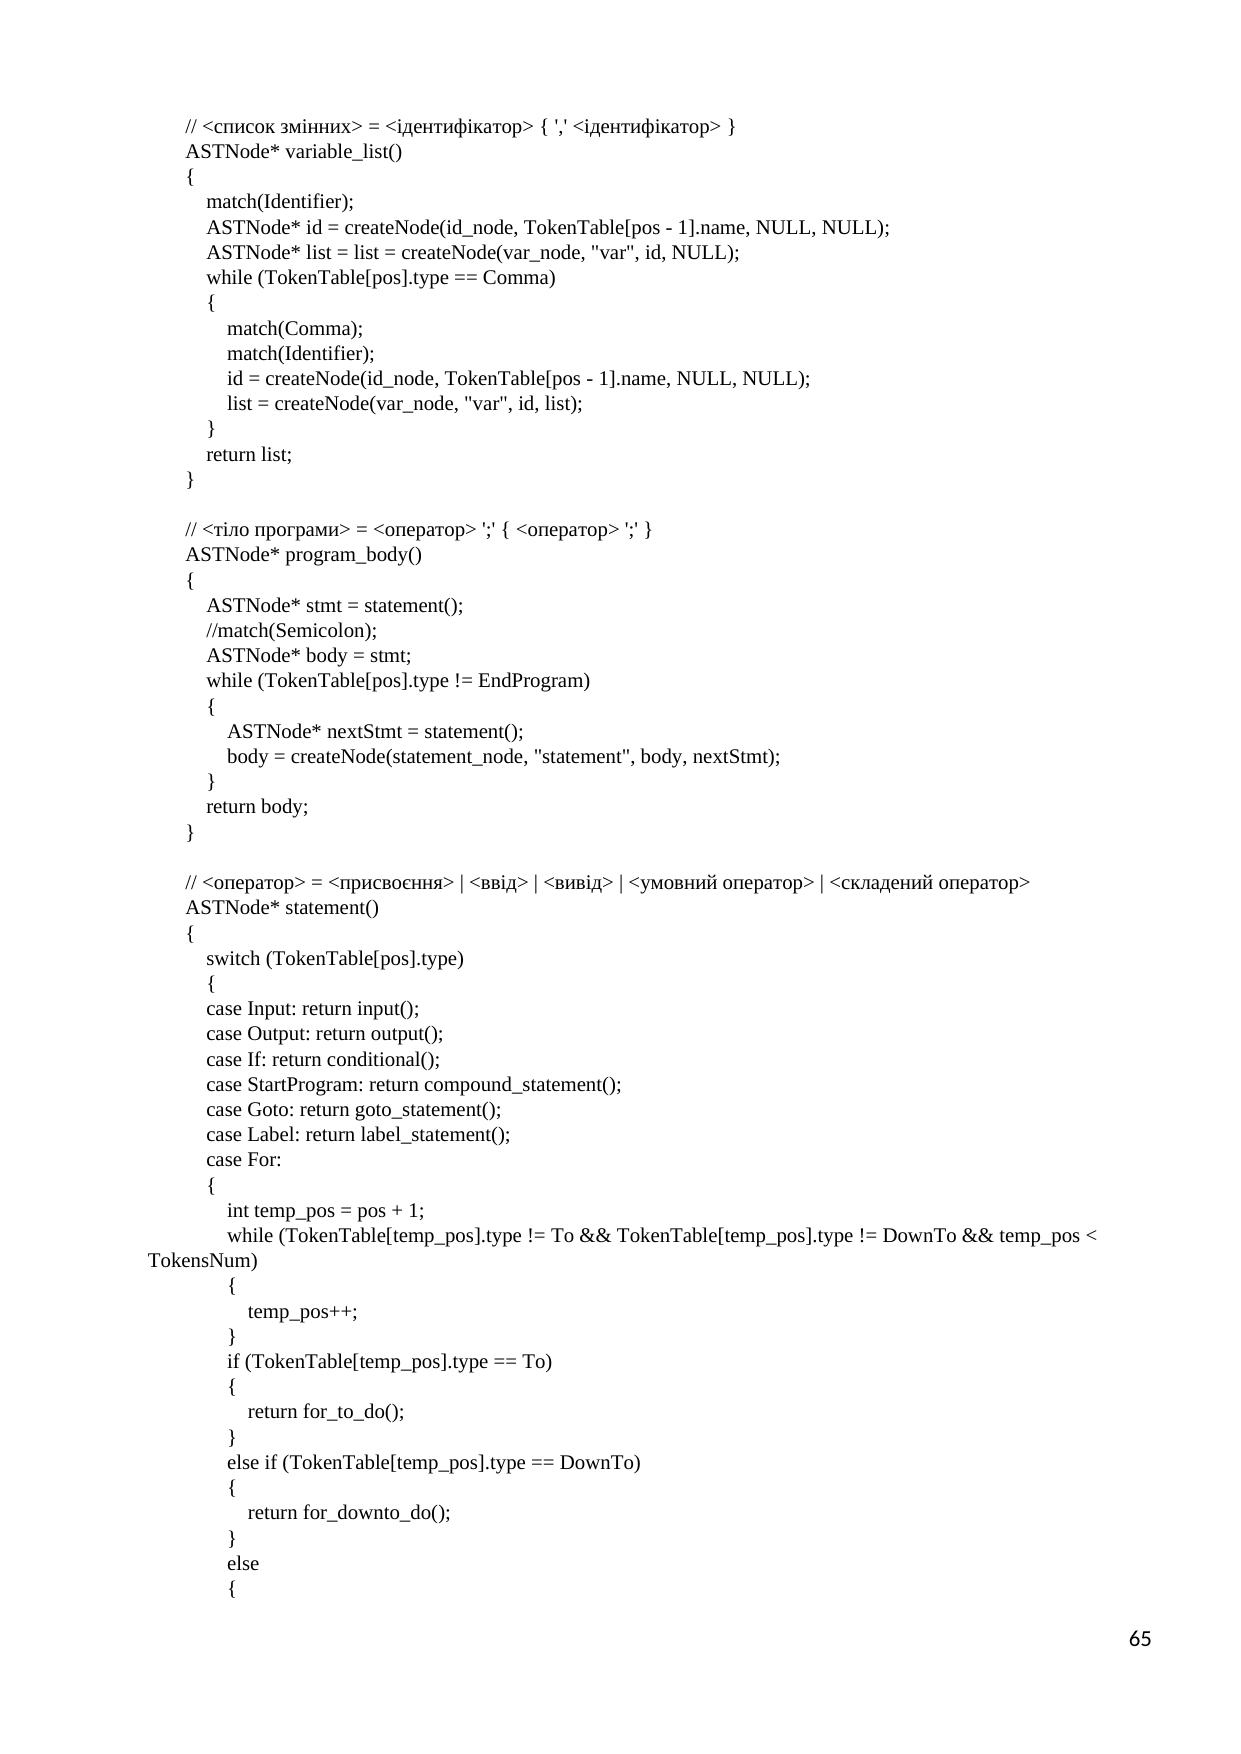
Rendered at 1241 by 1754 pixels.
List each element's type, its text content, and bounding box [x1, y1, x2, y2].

text { [148, 1374, 1152, 1398]
text { [148, 567, 1152, 592]
text ASTNode* statement() [148, 895, 1152, 919]
text ASTNode* list = list = createNode(var_node, "var", id, NULL); [148, 240, 1152, 264]
text } [148, 769, 1152, 793]
text case Input: return input(); [148, 996, 1152, 1020]
text if (TokenTable[temp_pos].type == To) [148, 1349, 1152, 1373]
text { [148, 1475, 1152, 1499]
text else if (TokenTable[temp_pos].type == DownTo) [148, 1450, 1152, 1474]
text return list; [148, 441, 1152, 466]
text // <оператор> = <присвоєння> | <ввід> | <вивід> | <умовний оператор> | <складений оператор> [148, 870, 1152, 894]
text body = createNode(statement_node, "statement", body, nextStmt); [148, 744, 1152, 768]
text { [148, 971, 1152, 995]
text ASTNode* variable_list() [148, 139, 1152, 163]
text id = createNode(id_node, TokenTable[pos - 1].name, NULL, NULL); [148, 366, 1152, 390]
text } [148, 1525, 1152, 1549]
text // <список змінних> = <ідентифікатор> { ',' <ідентифікатор> } [148, 114, 1152, 138]
text match(Comma); [148, 315, 1152, 339]
text while (TokenTable[pos].type != EndProgram) [148, 668, 1152, 692]
text ASTNode* id = createNode(id_node, TokenTable[pos - 1].name, NULL, NULL); [148, 214, 1152, 239]
text { [148, 693, 1152, 718]
text match(Identifier); [148, 341, 1152, 365]
text { [148, 290, 1152, 314]
text ASTNode* nextStmt = statement(); [148, 719, 1152, 743]
text case StartProgram: return compound_statement(); [148, 1072, 1152, 1096]
text ASTNode* program_body() [148, 542, 1152, 566]
text ASTNode* stmt = statement(); [148, 593, 1152, 617]
text case If: return conditional(); [148, 1046, 1152, 1071]
text temp_pos++; [148, 1298, 1152, 1323]
text return body; [148, 794, 1152, 818]
text { [148, 1172, 1152, 1197]
text return for_downto_do(); [148, 1500, 1152, 1524]
text } [148, 819, 1152, 844]
text case Output: return output(); [148, 1021, 1152, 1045]
text list = createNode(var_node, "var", id, list); [148, 391, 1152, 415]
text { [148, 164, 1152, 188]
text { [148, 920, 1152, 944]
text } [148, 416, 1152, 440]
text switch (TokenTable[pos].type) [148, 946, 1152, 970]
text } [148, 1424, 1152, 1449]
text case Label: return label_statement(); [148, 1122, 1152, 1146]
text } [148, 467, 1152, 491]
text case For: [148, 1147, 1152, 1171]
text { [148, 1576, 1152, 1600]
text while (TokenTable[temp_pos].type != To && TokenTable[temp_pos].type != DownTo && temp_pos < TokensNum) [148, 1223, 1152, 1272]
text return for_to_do(); [148, 1399, 1152, 1423]
text while (TokenTable[pos].type == Comma) [148, 265, 1152, 289]
text int temp_pos = pos + 1; [148, 1198, 1152, 1222]
text // <тіло програми> = <оператор> ';' { <оператор> ';' } [148, 517, 1152, 541]
text } [148, 1324, 1152, 1348]
text //match(Semicolon); [148, 618, 1152, 642]
text case Goto: return goto_statement(); [148, 1097, 1152, 1121]
text ASTNode* body = stmt; [148, 643, 1152, 667]
text else [148, 1551, 1152, 1575]
text match(Identifier); [148, 189, 1152, 213]
text { [148, 1273, 1152, 1297]
